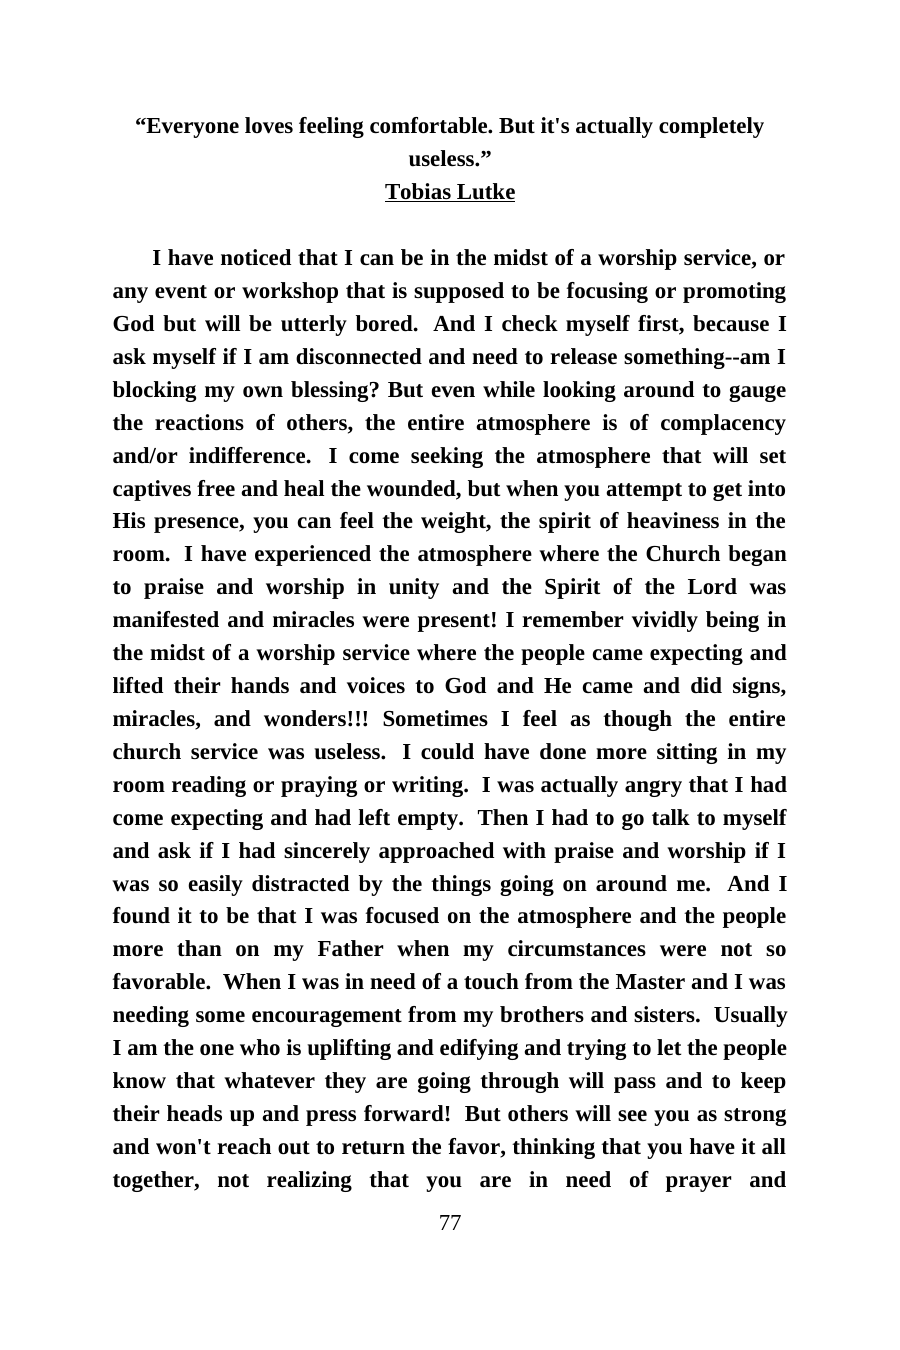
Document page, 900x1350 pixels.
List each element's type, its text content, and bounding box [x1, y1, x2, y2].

text “Everyone loves feeling comfortable. But it's actually completely useless.” [112, 112, 787, 172]
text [112, 244, 787, 1192]
text Tobias Lutke [112, 178, 787, 205]
